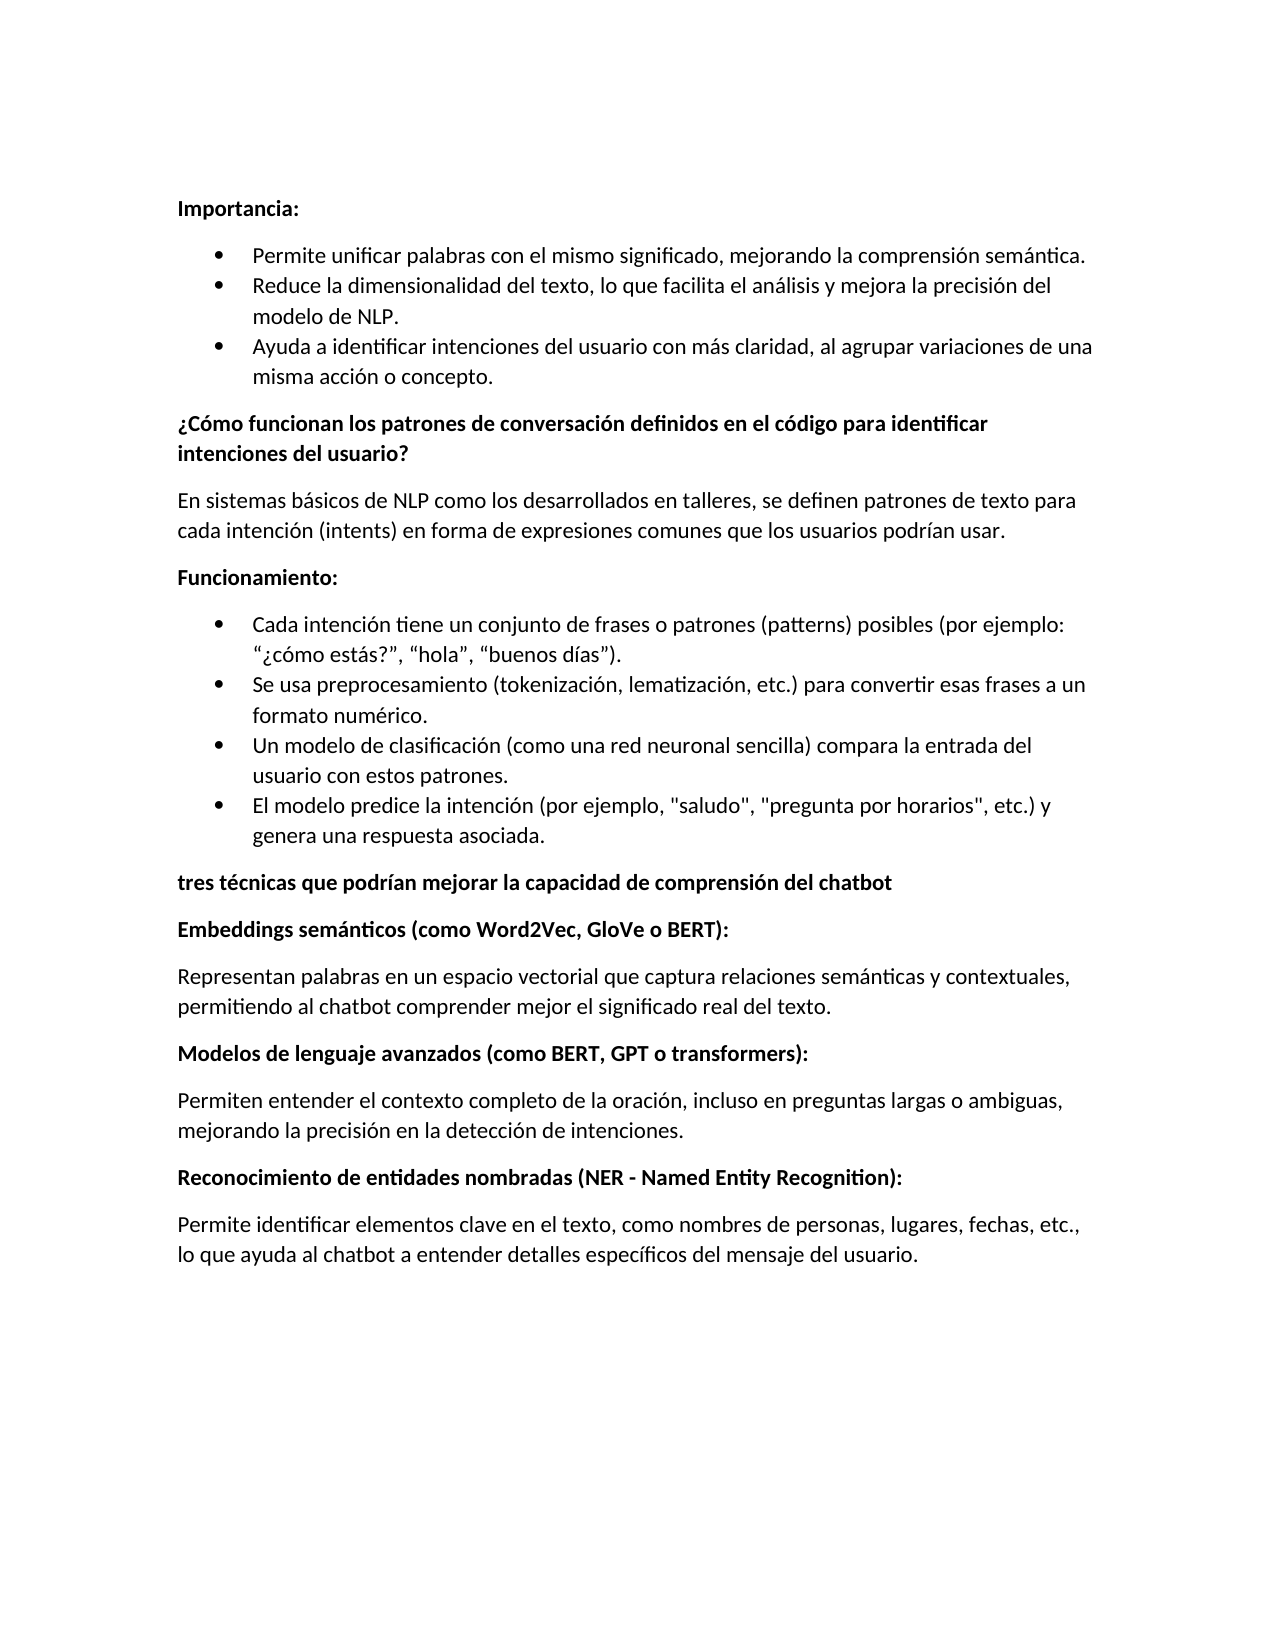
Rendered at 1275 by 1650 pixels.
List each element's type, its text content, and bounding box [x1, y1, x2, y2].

text Permiten entender el contexto completo de la oración, incluso en preguntas largas o ambiguas, mejorando la precisión en la detección de intenciones. [177, 1086, 1098, 1144]
text Importancia: [177, 194, 1098, 222]
text En sistemas básicos de NLP como los desarrollados en talleres, se definen patrones de texto para cada intención (intents) en forma de expresiones comunes que los usuarios podrían usar. [177, 486, 1098, 544]
list Permite unificar palabras con el mismo significado, mejorando la comprensión semántica. [215, 241, 1098, 269]
text Embeddings semánticos (como Word2Vec, GloVe o BERT): [177, 915, 1098, 943]
text Modelos de lenguaje avanzados (como BERT, GPT o transformers): [177, 1039, 1098, 1067]
text Permite identificar elementos clave en el texto, como nombres de personas, lugares, fechas, etc., lo que ayuda al chatbot a entender detalles específicos del mensaje del usuario. [177, 1210, 1098, 1268]
text Funcionamiento: [177, 563, 1098, 591]
text ¿Cómo funcionan los patrones de conversación definidos en el código para identificar intenciones del usuario? [177, 409, 1098, 467]
text Reconocimiento de entidades nombradas (NER - Named Entity Recognition): [177, 1163, 1098, 1191]
text Representan palabras en un espacio vectorial que captura relaciones semánticas y contextuales, permitiendo al chatbot comprender mejor el significado real del texto. [177, 962, 1098, 1020]
text tres técnicas que podrían mejorar la capacidad de comprensión del chatbot [177, 868, 1098, 896]
list Cada intención tiene un conjunto de frases o patrones (patterns) posibles (por ejemplo: “¿cómo estás?”, “hola”, “buenos días”). [215, 610, 1098, 668]
list Ayuda a identificar intenciones del usuario con más claridad, al agrupar variaciones de una misma acción o concepto. [215, 332, 1098, 390]
list El modelo predice la intención (por ejemplo, "saludo", "pregunta por horarios", etc.) y genera una respuesta asociada. [215, 791, 1098, 849]
list Un modelo de clasificación (como una red neuronal sencilla) compara la entrada del usuario con estos patrones. [215, 731, 1098, 789]
list Se usa preprocesamiento (tokenización, lematización, etc.) para convertir esas frases a un formato numérico. [215, 671, 1098, 729]
list Reduce la dimensionalidad del texto, lo que facilita el análisis y mejora la precisión del modelo de NLP. [215, 272, 1098, 330]
